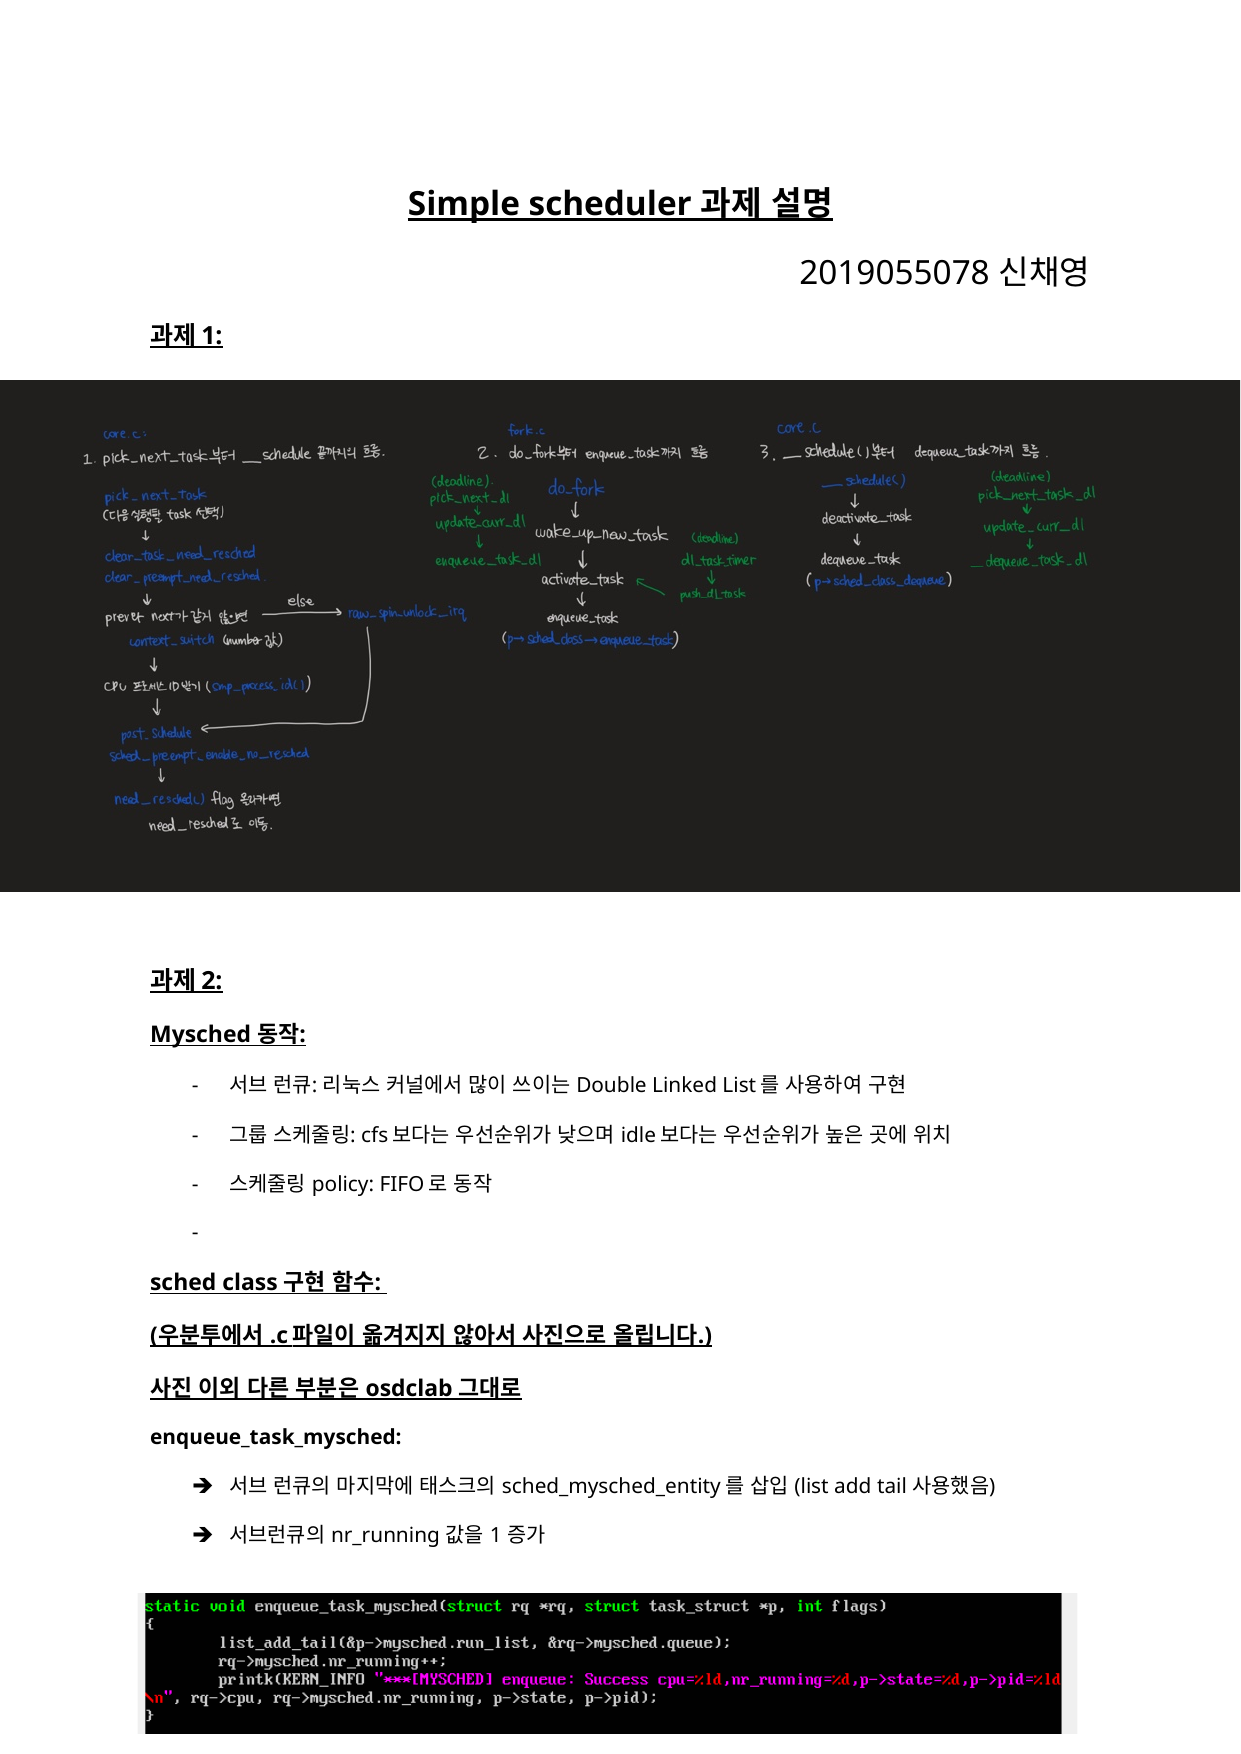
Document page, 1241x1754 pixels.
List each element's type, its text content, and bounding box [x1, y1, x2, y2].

picture [0, 380, 1241, 892]
text Mysched 동작: [150, 1016, 1090, 1049]
text Simple scheduler 과제 설명 [150, 177, 1090, 226]
picture [137, 1593, 1078, 1734]
text (우분투에서 .c파일이 옮겨지지 않아서 사진으로 올립니다.) [150, 1317, 1090, 1350]
list 서브 런큐: 리눅스 커널에서 많이 쓰이는 Double Linked List를 사용하여 구현 [192, 1069, 1090, 1099]
text 과제1: [150, 315, 1090, 351]
text 사진 이외 다른 부분은 osdclab 그대로 [150, 1369, 1090, 1403]
text enqueue_task_mysched: [150, 1422, 1090, 1450]
list 서브런큐의 nr_running 값을 1 증가 [192, 1519, 1090, 1549]
text sched class 구현 함수: [150, 1264, 1090, 1297]
text 과제2: [150, 960, 1090, 997]
text 2019055078 신채영 [150, 246, 1090, 294]
list 그룹 스케줄링: cfs보다는 우선순위가 낮으며 idle보다는 우선순위가 높은 곳에 위치 [192, 1118, 1090, 1148]
list 스케줄링 policy: FIFO로 동작 [192, 1167, 1090, 1198]
list 서브 런큐의 마지막에 태스크의 sched_mysched_entity를 삽입 (list add tail 사용했음) [192, 1469, 1090, 1499]
